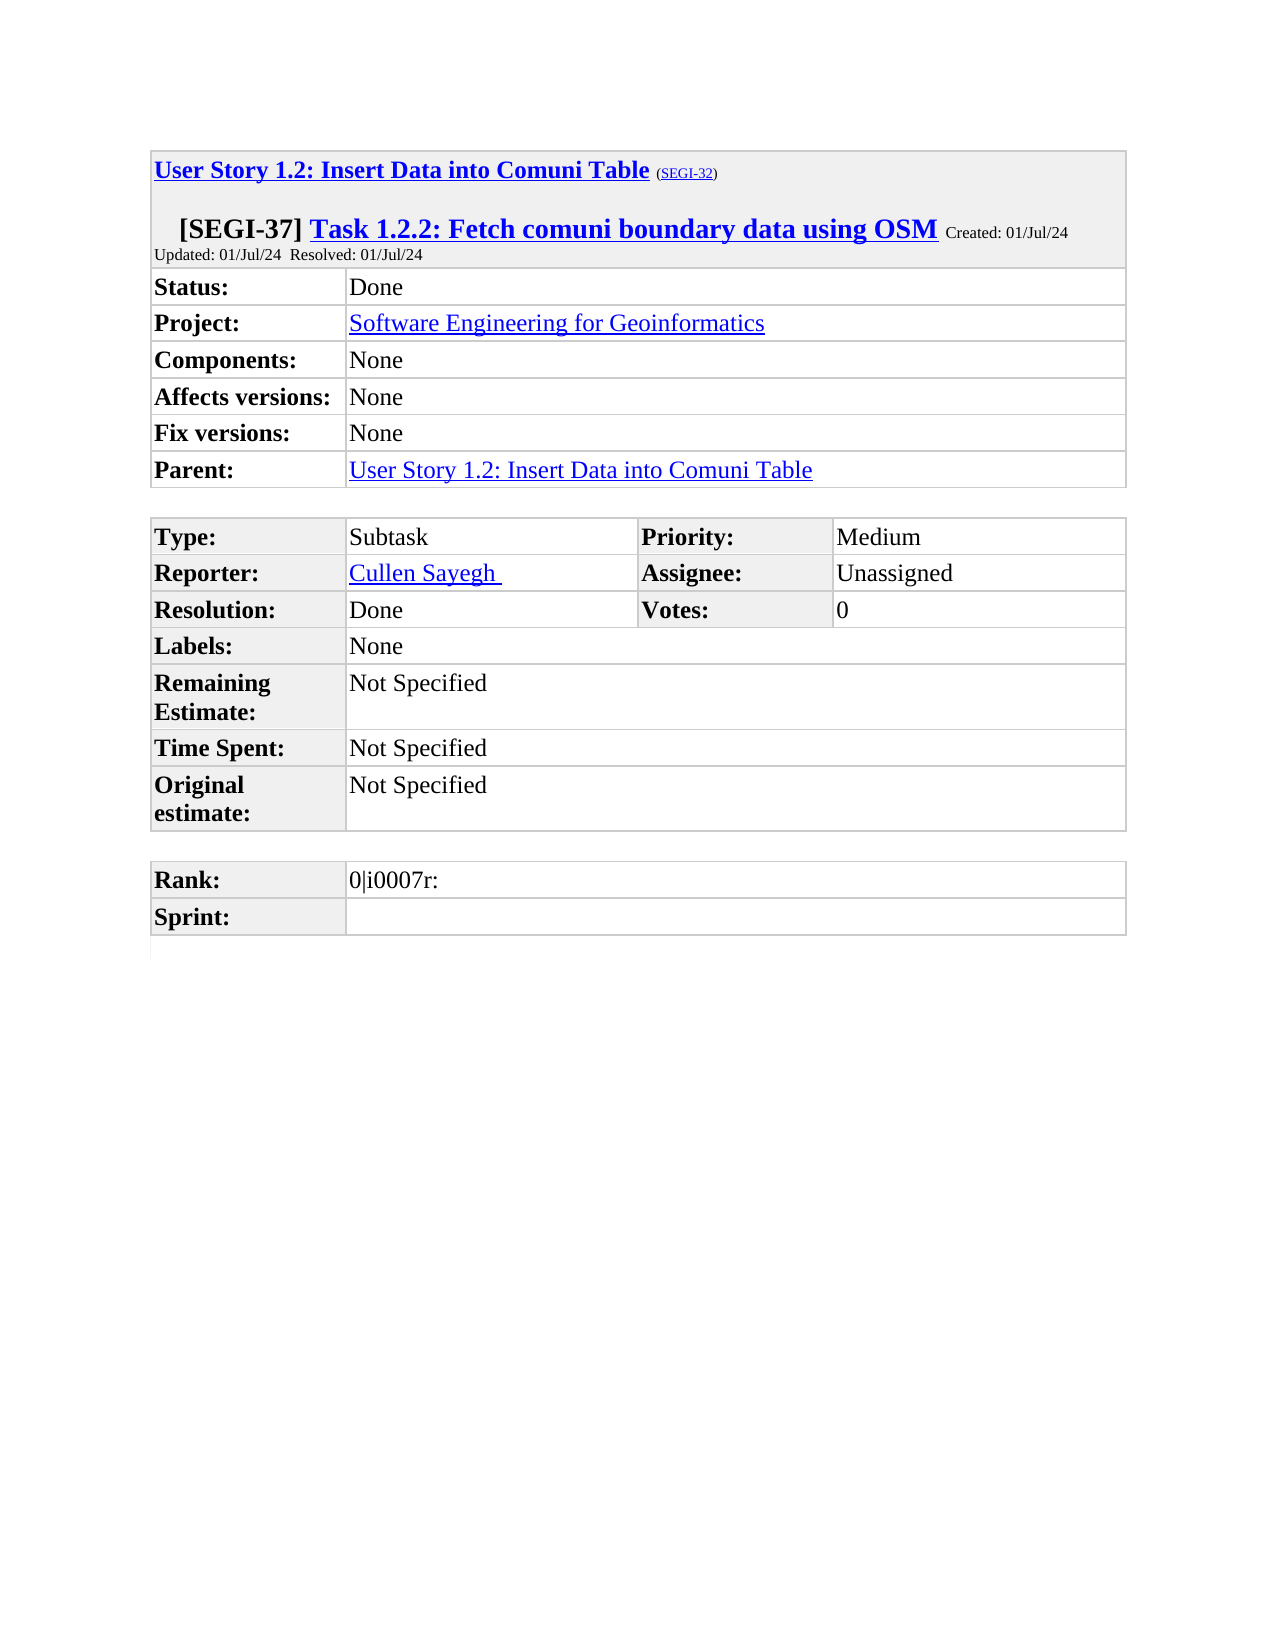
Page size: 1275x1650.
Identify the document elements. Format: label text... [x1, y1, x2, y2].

table_cell Not Specified [347, 730, 1125, 765]
table_header 0|i0007r: [347, 862, 1125, 897]
table_cell 0 [834, 592, 1125, 627]
table_cell Original estimate: [152, 767, 345, 830]
table_cell Not Specified [347, 767, 1125, 830]
table_cell Sprint: [152, 899, 345, 934]
table_cell Affects versions: [152, 379, 345, 413]
table_cell Fix versions: [152, 415, 345, 450]
table_header Type: [152, 519, 345, 553]
table_cell Cullen Sayegh [347, 555, 637, 590]
table_cell Status: [152, 269, 345, 304]
table_header Priority: [639, 519, 832, 553]
table_header Subtask [347, 519, 637, 553]
table_cell None [347, 415, 1125, 450]
table_cell None [347, 342, 1125, 377]
table_cell Parent: [152, 452, 345, 487]
table_cell None [347, 628, 1125, 663]
table_cell Time Spent: [152, 730, 345, 765]
table_cell Assignee: [639, 555, 832, 590]
table_cell Votes: [639, 592, 832, 627]
table_header User Story 1.2: Insert Data into Comuni Table (SEGI-32) [SEGI-37] Task 1.2.2: Fetch comuni boundary data using OSM Created: 01/Jul/24 Updated: 01/Jul/24 Resolved: 01/Jul/24 [152, 152, 1125, 267]
table_cell Project: [152, 306, 345, 340]
table_cell Done [347, 592, 637, 627]
table_cell Software Engineering for Geoinformatics [347, 306, 1125, 340]
table_cell Reporter: [152, 555, 345, 590]
table_cell Unassigned [834, 555, 1125, 590]
table_header Medium [834, 519, 1125, 553]
table_cell [347, 899, 1125, 934]
table_cell Not Specified [347, 665, 1125, 728]
table_cell Remaining Estimate: [152, 665, 345, 728]
table_cell Resolution: [152, 592, 345, 627]
table_cell User Story 1.2: Insert Data into Comuni Table [347, 452, 1125, 487]
table_cell Labels: [152, 628, 345, 663]
table_header Rank: [152, 862, 345, 897]
table_cell Done [347, 269, 1125, 304]
table_cell Components: [152, 342, 345, 377]
table_cell None [347, 379, 1125, 413]
